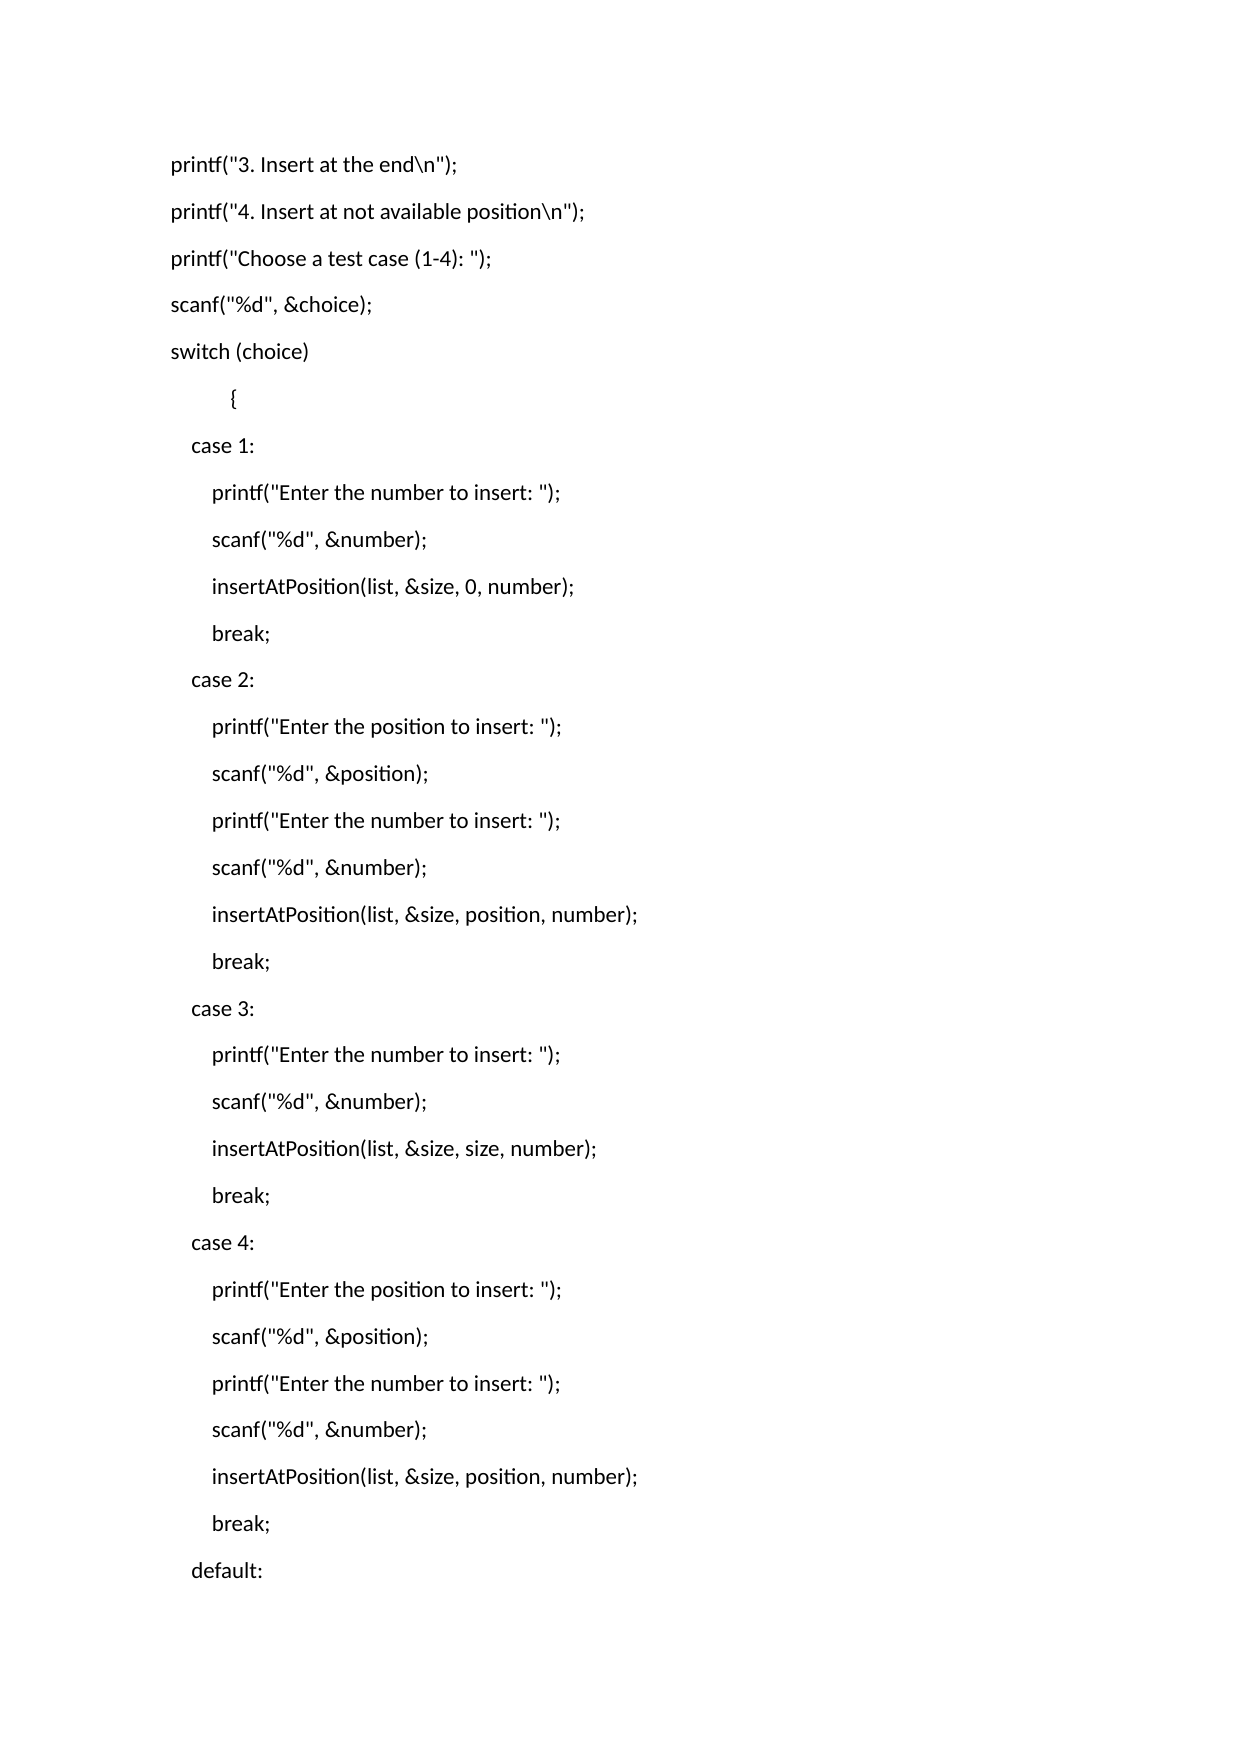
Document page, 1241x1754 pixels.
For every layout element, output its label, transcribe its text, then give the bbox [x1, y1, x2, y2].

text insertAtPosition(list, &size, position, number); [150, 900, 1090, 928]
text switch (choice) [150, 337, 1090, 366]
text scanf("%d", &number); [150, 1087, 1090, 1116]
text scanf("%d", &choice); [150, 291, 1090, 319]
text scanf("%d", &number); [150, 525, 1090, 553]
text printf("Enter the position to insert: "); [150, 712, 1090, 741]
text default: [150, 1556, 1090, 1584]
text printf("Enter the number to insert: "); [150, 478, 1090, 506]
text case 2: [150, 666, 1090, 694]
text printf("Enter the number to insert: "); [150, 1369, 1090, 1397]
text break; [150, 1181, 1090, 1209]
text case 1: [150, 431, 1090, 459]
text break; [150, 619, 1090, 647]
text case 4: [150, 1228, 1090, 1256]
text printf("Choose a test case (1-4): "); [150, 244, 1090, 272]
text printf("4. Insert at not available position\n"); [150, 197, 1090, 225]
text insertAtPosition(list, &size, 0, number); [150, 572, 1090, 600]
text scanf("%d", &number); [150, 853, 1090, 881]
text printf("Enter the position to insert: "); [150, 1275, 1090, 1303]
text printf("Enter the number to insert: "); [150, 806, 1090, 834]
text scanf("%d", &position); [150, 759, 1090, 787]
text scanf("%d", &position); [150, 1322, 1090, 1350]
text insertAtPosition(list, &size, size, number); [150, 1134, 1090, 1162]
text printf("3. Insert at the end\n"); [150, 150, 1090, 178]
text insertAtPosition(list, &size, position, number); [150, 1462, 1090, 1491]
text case 3: [150, 994, 1090, 1022]
text printf("Enter the number to insert: "); [150, 1041, 1090, 1069]
text { [150, 384, 1090, 412]
text break; [150, 947, 1090, 975]
text scanf("%d", &number); [150, 1416, 1090, 1444]
text break; [150, 1509, 1090, 1537]
